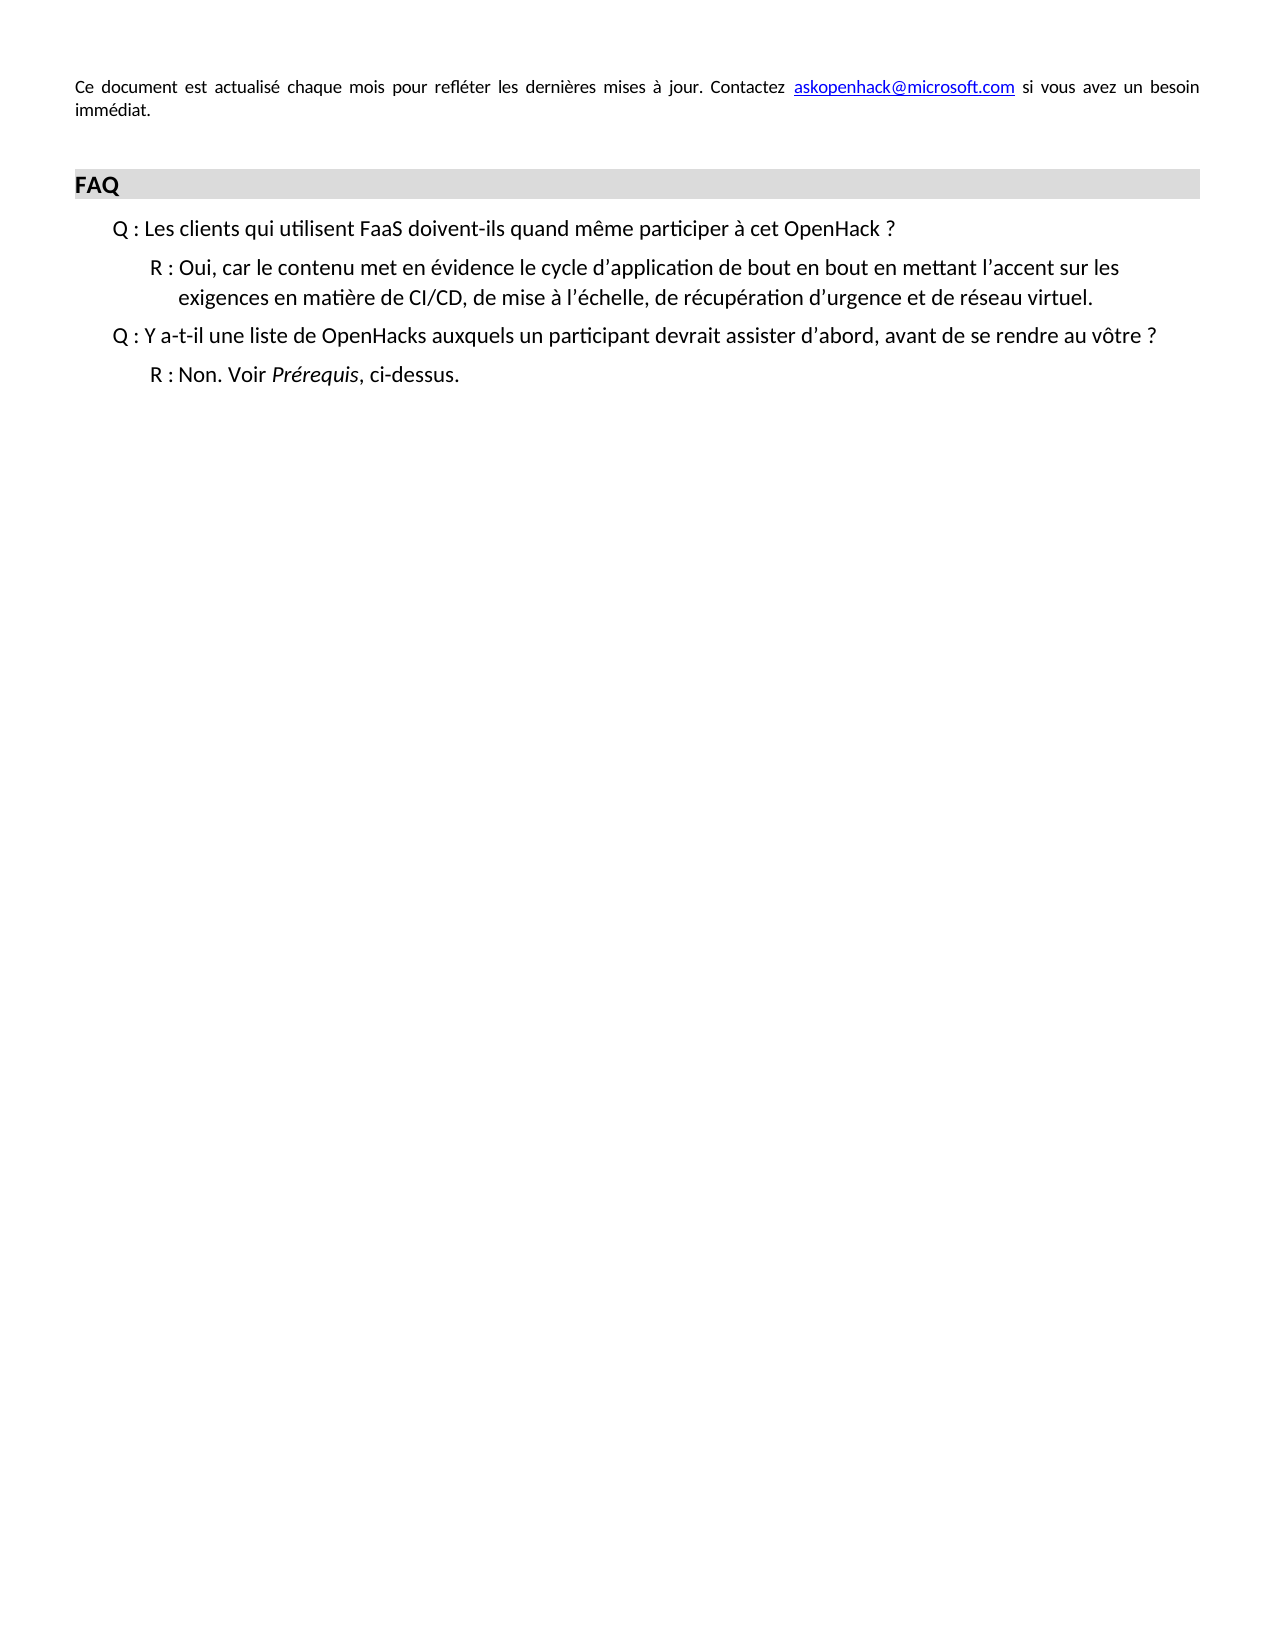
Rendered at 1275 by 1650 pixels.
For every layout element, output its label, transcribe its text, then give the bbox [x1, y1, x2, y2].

text Q : Les clients qui utilisent FaaS doivent-ils quand même participer à cet OpenHack ? [112, 214, 1200, 242]
text R : Oui, car le contenu met en évidence le cycle d’application de bout en bout en mettant l’accent sur les exigences en matière de CI/CD, de mise à l’échelle, de récupération d’urgence et de réseau virtuel. [150, 253, 1200, 311]
text Q : Y a-t-il une liste de OpenHacks auxquels un participant devrait assister d’abord, avant de se rendre au vôtre ? [112, 321, 1200, 349]
text R : Non. Voir Prérequis, ci-dessus. [150, 360, 1200, 388]
text FAQ [75, 169, 1200, 199]
